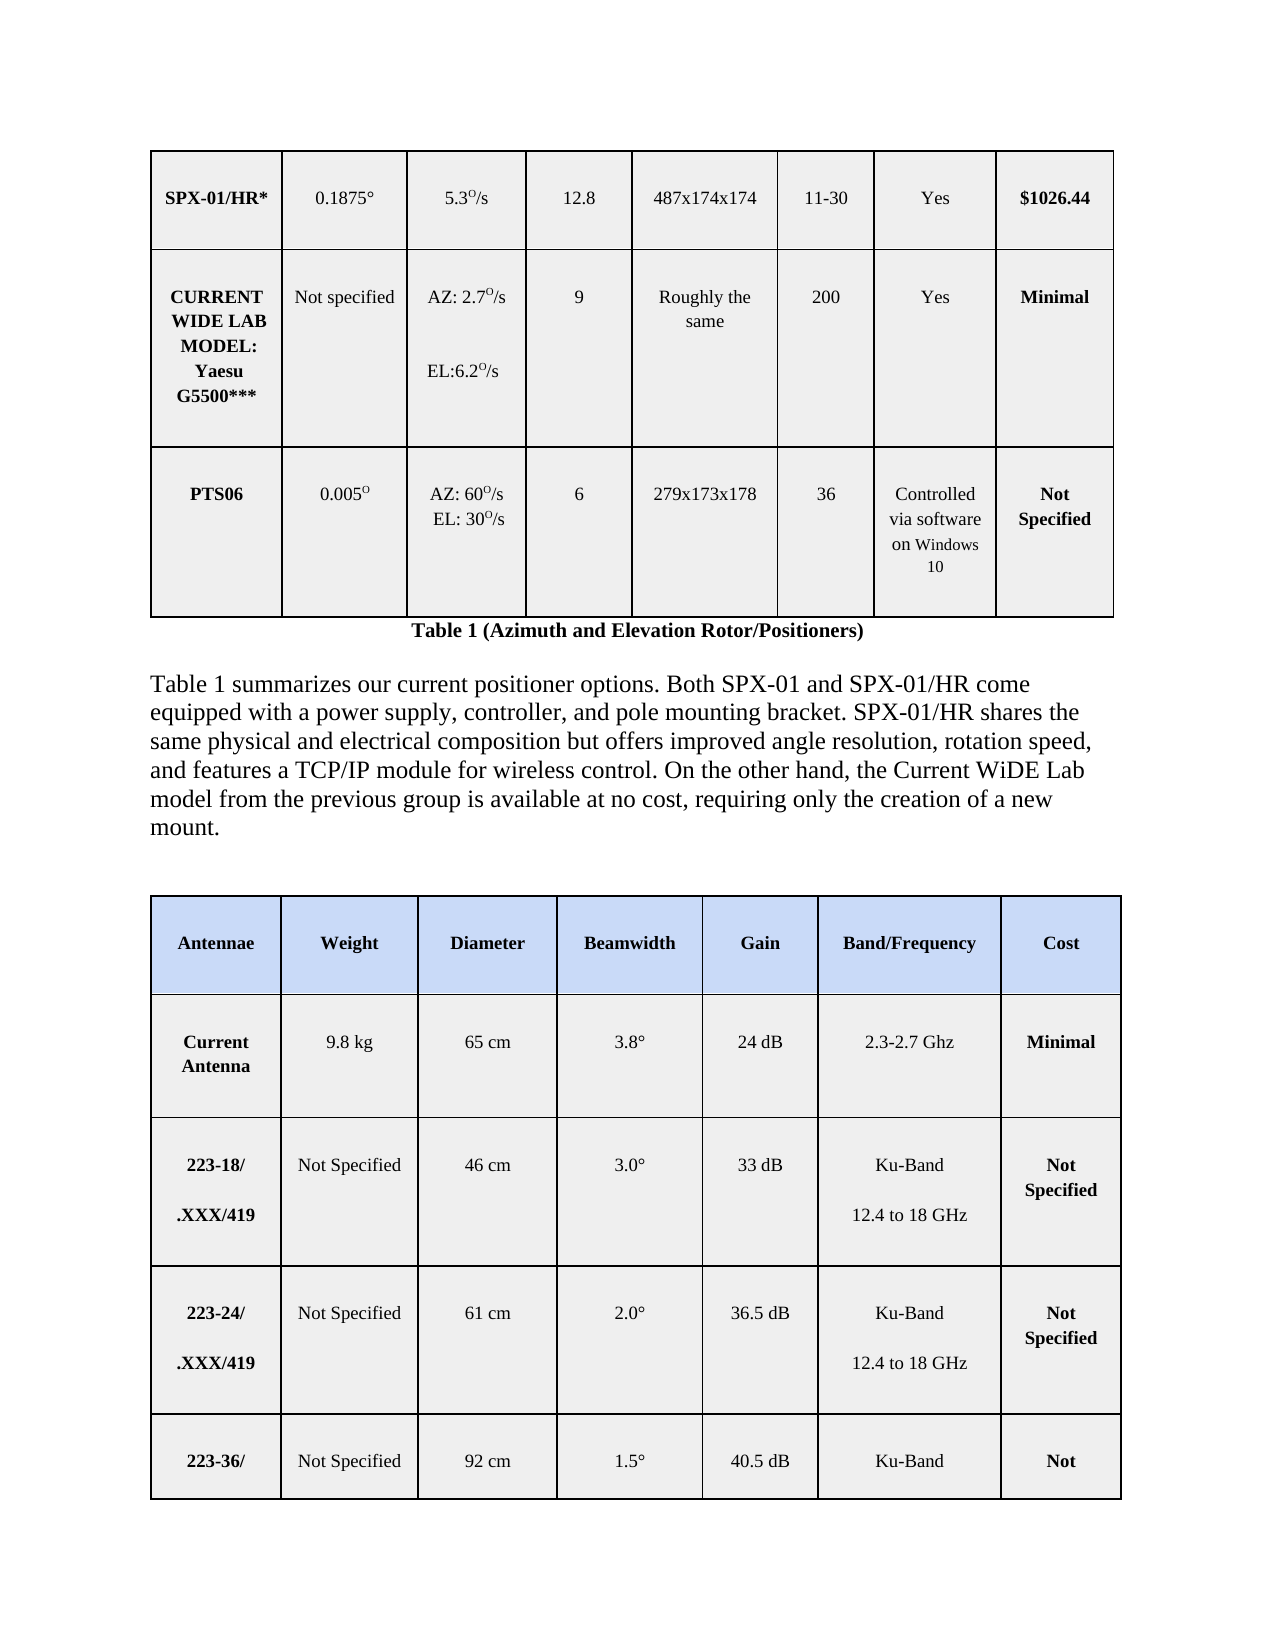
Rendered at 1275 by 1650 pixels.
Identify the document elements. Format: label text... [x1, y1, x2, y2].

table_header Weight [282, 897, 417, 993]
table_cell Current Antenna [152, 995, 280, 1117]
table_cell Not Specified [282, 1415, 417, 1498]
table_cell Yes [875, 250, 995, 446]
table_cell PTS06 [152, 448, 281, 616]
table_cell Not Specified [997, 448, 1113, 616]
table_cell Minimal [1002, 995, 1120, 1117]
table_cell 65 cm [419, 995, 556, 1117]
table_cell 36.5 dB [703, 1267, 817, 1413]
table_header Diameter [419, 897, 556, 993]
table_cell Ku-Band 12.4 to 18 GHz [819, 1118, 1000, 1265]
table_cell 223-18/ .XXX/419 [152, 1118, 280, 1265]
table_header Cost [1002, 897, 1120, 993]
table_cell 24 dB [703, 995, 817, 1117]
table_cell Yes [875, 152, 995, 248]
table_cell 33 dB [703, 1118, 817, 1265]
table_cell SPX-01/HR* [152, 152, 281, 248]
table_cell $1026.44 [997, 152, 1113, 248]
table_cell 36 [778, 448, 873, 616]
table_cell Roughly the same [633, 250, 777, 446]
table_header Beamwidth [558, 897, 702, 993]
text Table 1 (Azimuth and Elevation Rotor/Positioners) [150, 618, 1125, 642]
table_cell Not Specified [1002, 1415, 1120, 1498]
table_cell Not Specified [1002, 1118, 1120, 1265]
table_cell 487x174x174 [633, 152, 777, 248]
table_cell 6 [527, 448, 631, 616]
table_cell Minimal [997, 250, 1113, 446]
table_cell 3.8° [558, 995, 702, 1117]
table_cell Ku-Band 12.4 to 18 GHz [819, 1267, 1000, 1413]
table_cell 279x173x178 [633, 448, 777, 616]
table_cell 11-30 [778, 152, 873, 248]
table_header Gain [703, 897, 817, 993]
table_cell 92 cm [419, 1415, 556, 1498]
text Table 1 summarizes our current positioner options. Both SPX-01 and SPX-01/HR come equipped with a power supply, controller, and pole mounting bracket. SPX-01/HR shares the same physical and electrical composition but offers improved angle resolution, rotation speed, and features a TCP/IP module for wireless control. On the other hand, the Current WiDE Lab model from the previous group is available at no cost, requiring only the creation of a new mount. [150, 669, 1125, 870]
table_cell 223-36/ .XXX/419 [152, 1415, 280, 1498]
table_cell 1.5° [558, 1415, 702, 1498]
table_header Band/Frequency [819, 897, 1000, 993]
table_cell 5.3O/s [408, 152, 525, 248]
table_cell CURRENT WIDE LAB MODEL: Yaesu G5500*** [152, 250, 281, 446]
table_cell 2.0° [558, 1267, 702, 1413]
table_cell 9.8 kg [282, 995, 417, 1117]
table_header Antennae [152, 897, 280, 993]
table_cell 40.5 dB [703, 1415, 817, 1498]
table_cell Not Specified [282, 1267, 417, 1413]
table_cell 200 [778, 250, 873, 446]
table_cell 0.1875° [283, 152, 406, 248]
table_cell 223-24/ .XXX/419 [152, 1267, 280, 1413]
table_cell AZ: 2.7O/s EL:6.2O/s [408, 250, 525, 446]
table_cell Controlled via software on Windows 10 [875, 448, 995, 616]
table_cell AZ: 60O/s EL: 30O/s [408, 448, 525, 616]
table_cell Not Specified [282, 1118, 417, 1265]
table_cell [819, 1415, 1000, 1498]
table_cell 2.3-2.7 Ghz [819, 995, 1000, 1117]
table_cell 0.005O [283, 448, 406, 616]
table_cell 61 cm [419, 1267, 556, 1413]
table_cell 12.8 [527, 152, 631, 248]
table_cell 9 [527, 250, 631, 446]
table_cell Not specified [283, 250, 406, 446]
table_cell 3.0° [558, 1118, 702, 1265]
table_cell Not Specified [1002, 1267, 1120, 1413]
table_cell 46 cm [419, 1118, 556, 1265]
